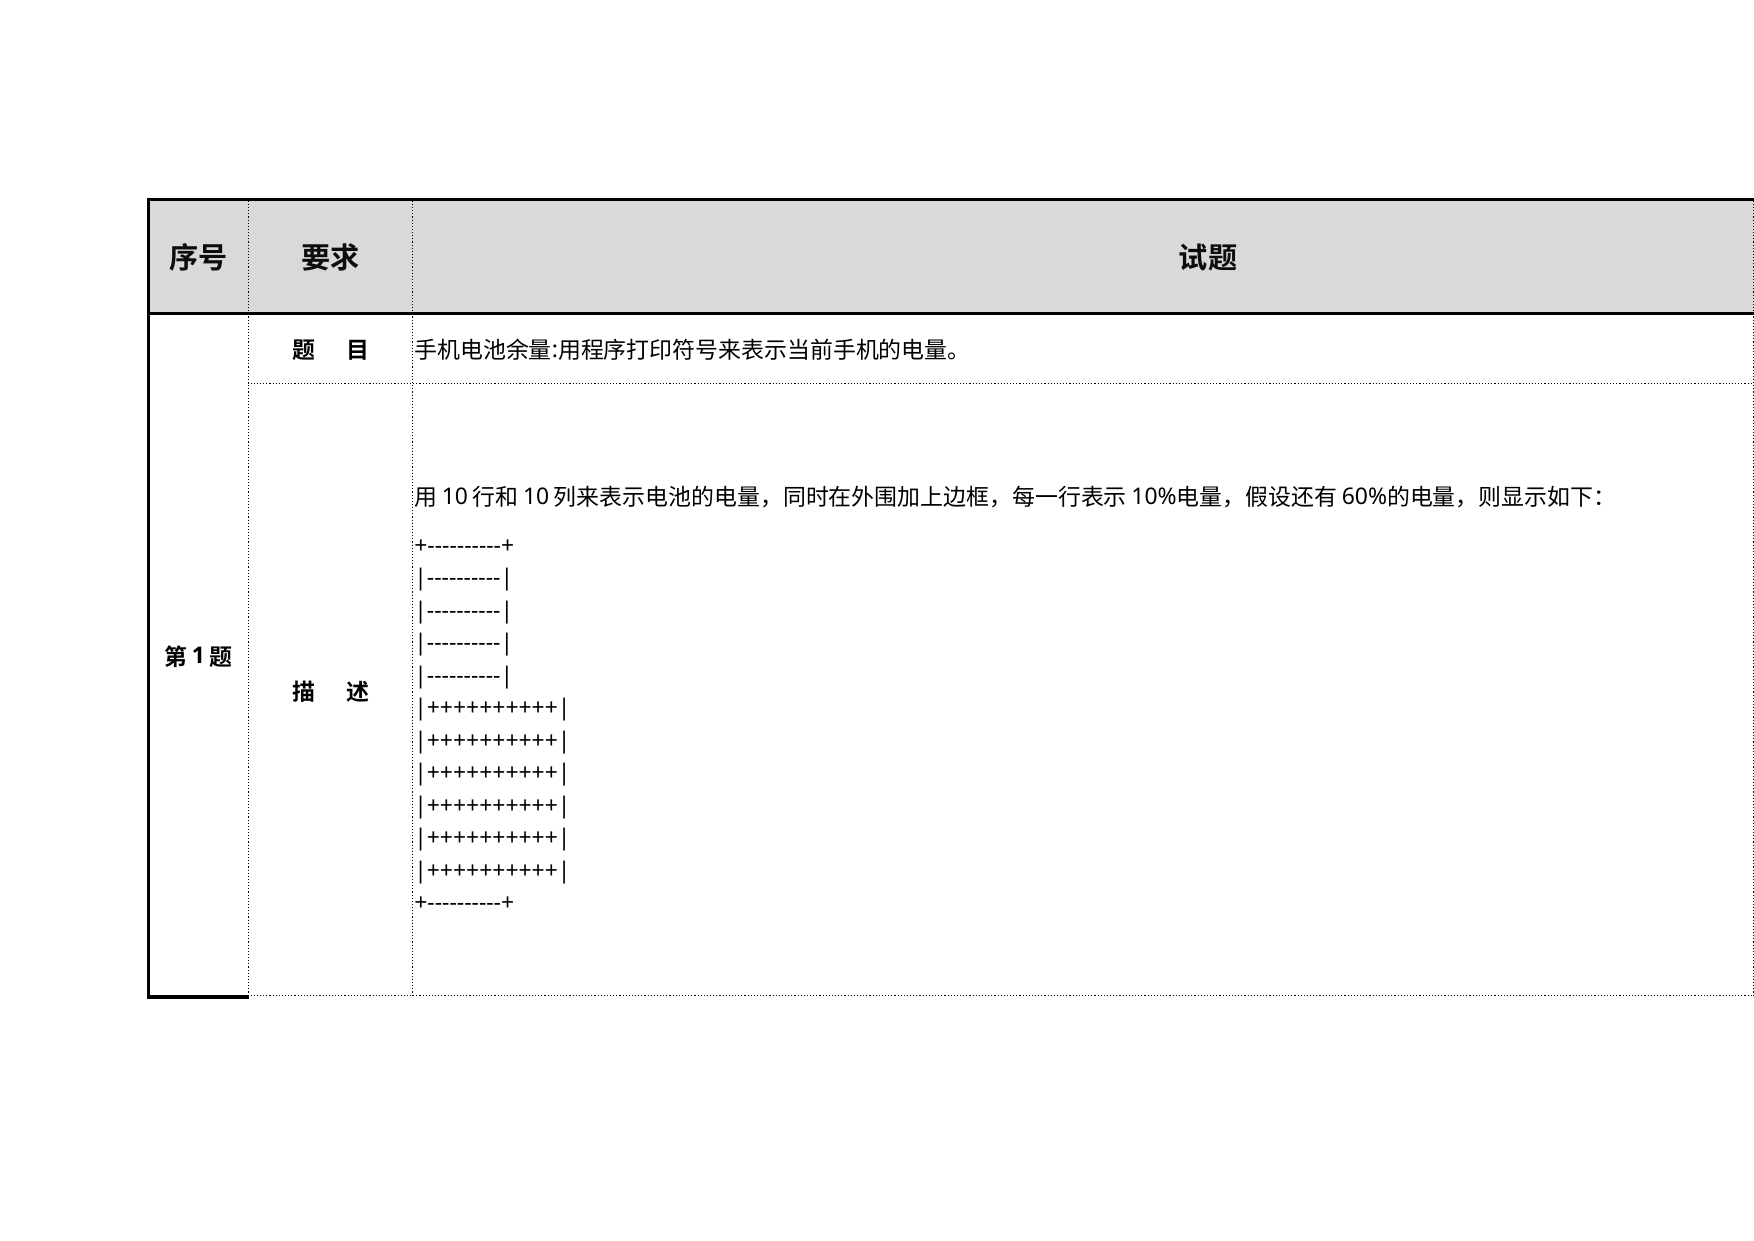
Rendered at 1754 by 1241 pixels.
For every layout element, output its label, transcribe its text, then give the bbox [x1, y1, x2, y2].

table_cell 描 述 [248, 383, 413, 995]
table_cell 用10行和10列来表示电池的电量，同时在外围加上边框，每一行表示10%电量，假设还有60%的电量，则显示如下： +----------+ |----------| |----------| |----------| |----------| |++++++++++| |++++++++++| |++++++++++| |++++++++++| |++++++++++| |++++++++++| +----------+ [413, 383, 1754, 995]
table_cell 手机电池余量:用程序打印符号来表示当前手机的电量。 [413, 315, 1754, 383]
table_cell 题 目 [248, 315, 413, 383]
table_header 试题 [413, 201, 1754, 312]
table_header 要求 [248, 201, 413, 312]
table_header 序号 [150, 201, 248, 312]
table_cell 第1题 [150, 315, 248, 995]
